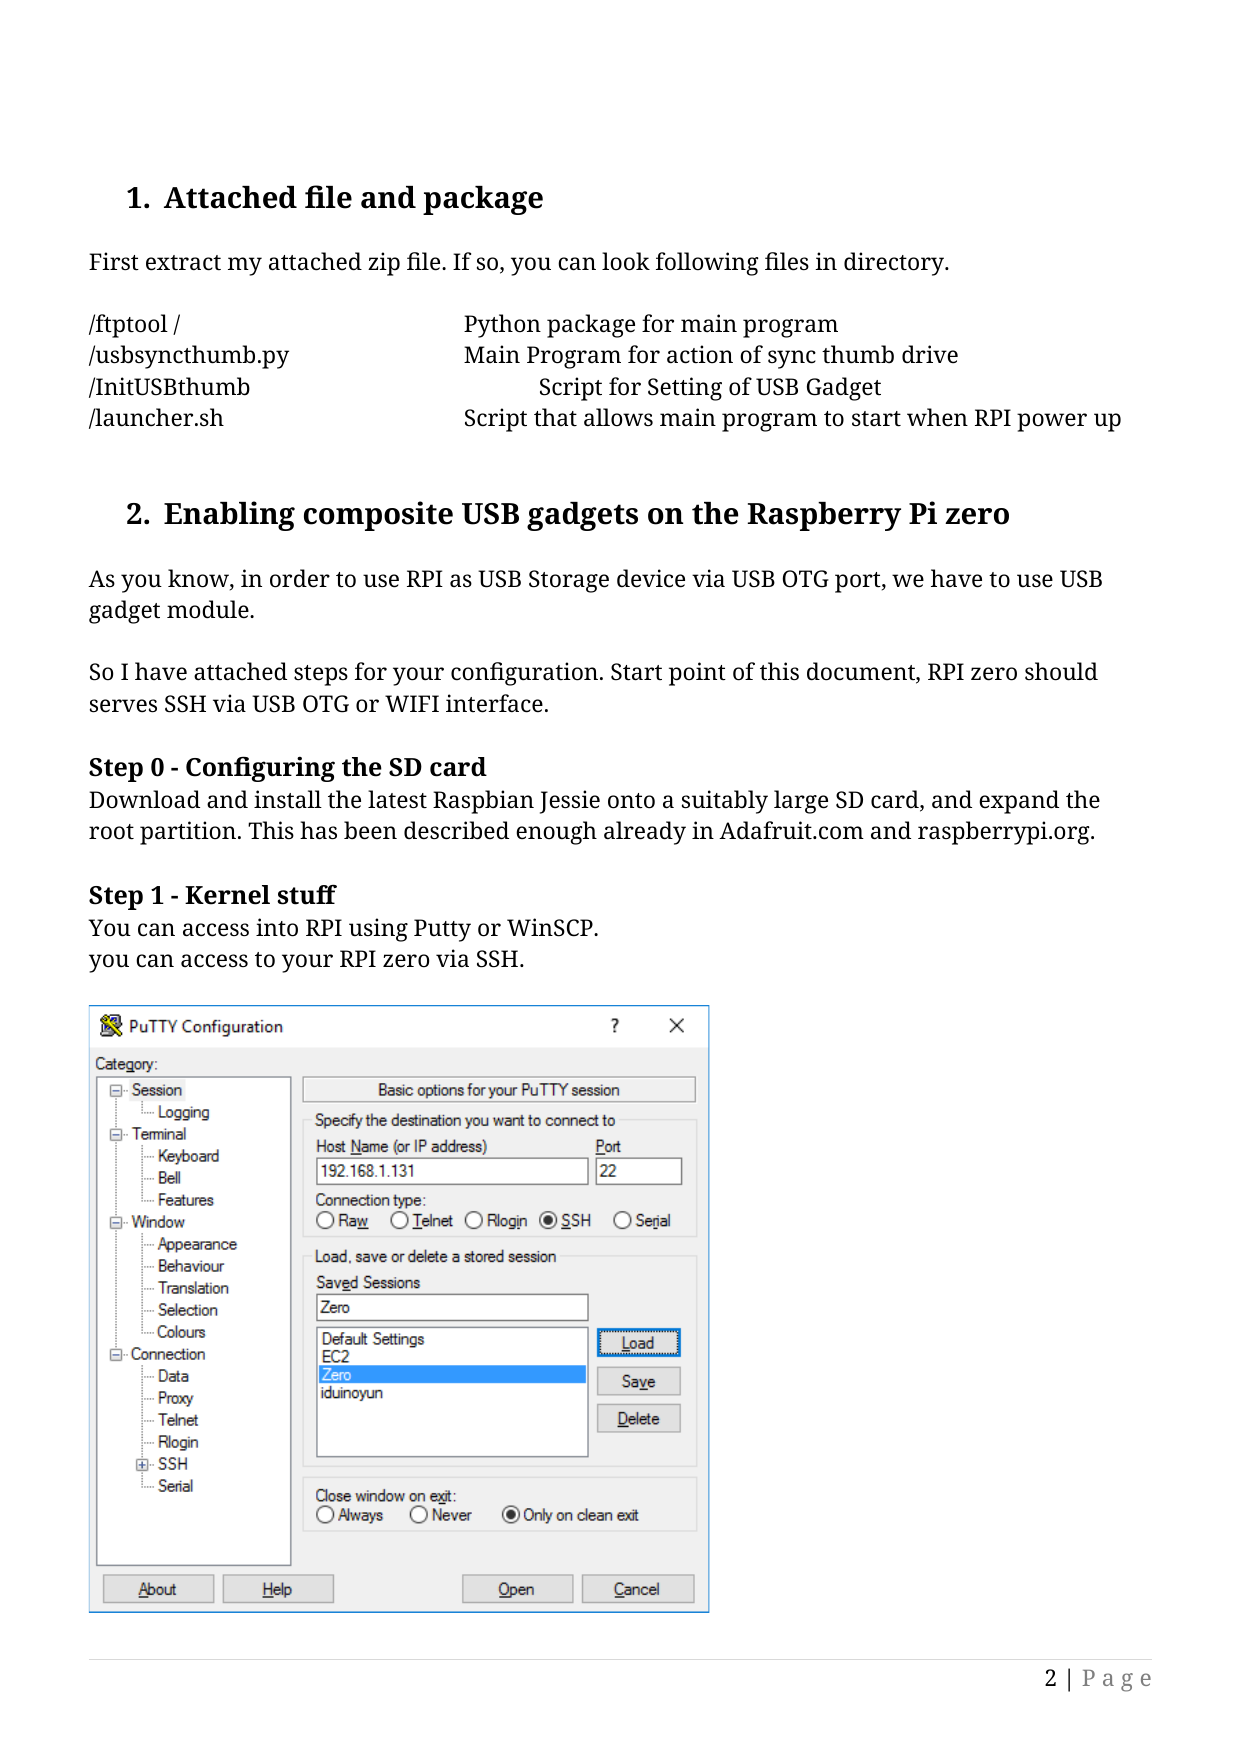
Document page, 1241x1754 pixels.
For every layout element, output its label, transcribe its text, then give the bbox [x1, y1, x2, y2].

subtitle Enabling composite USB gadgets on the Raspberry Pi zero [126, 494, 1152, 533]
text /InitUSBthumb Script for Setting of USB Gadget [89, 371, 1152, 402]
text As you know, in order to use RPI as USB Storage device via USB OTG port, we have to use USB gadget module. [89, 562, 1152, 625]
text First extract my attached zip file. If so, you can look following files in directory. [89, 246, 1152, 277]
text you can access to your RPI zero via SSH. [89, 943, 1152, 974]
subtitle Step 1 - Kernel stuff [89, 878, 1152, 912]
text Download and install the latest Raspbian Jessie onto a suitably large SD card, and expand the root partition. This has been described enough already in Adafruit.com and raspberrypi.org. [89, 784, 1152, 847]
text You can access into RPI using Putty or WinSCP. [89, 912, 1152, 943]
subtitle Step 0 - Configuring the SD card [89, 750, 1152, 784]
picture [88, 1005, 710, 1613]
subtitle Attached file and package [126, 177, 1152, 217]
text /usbsyncthumb.py Main Program for action of sync thumb drive [89, 339, 1152, 371]
text So I have attached steps for your configuration. Start point of this document, RPI zero should serves SSH via USB OTG or WIFI interface. [89, 656, 1152, 719]
text /ftptool / Python package for main program [89, 308, 1152, 339]
text /launcher.sh Script that allows main program to start when RPI power up [89, 402, 1152, 433]
